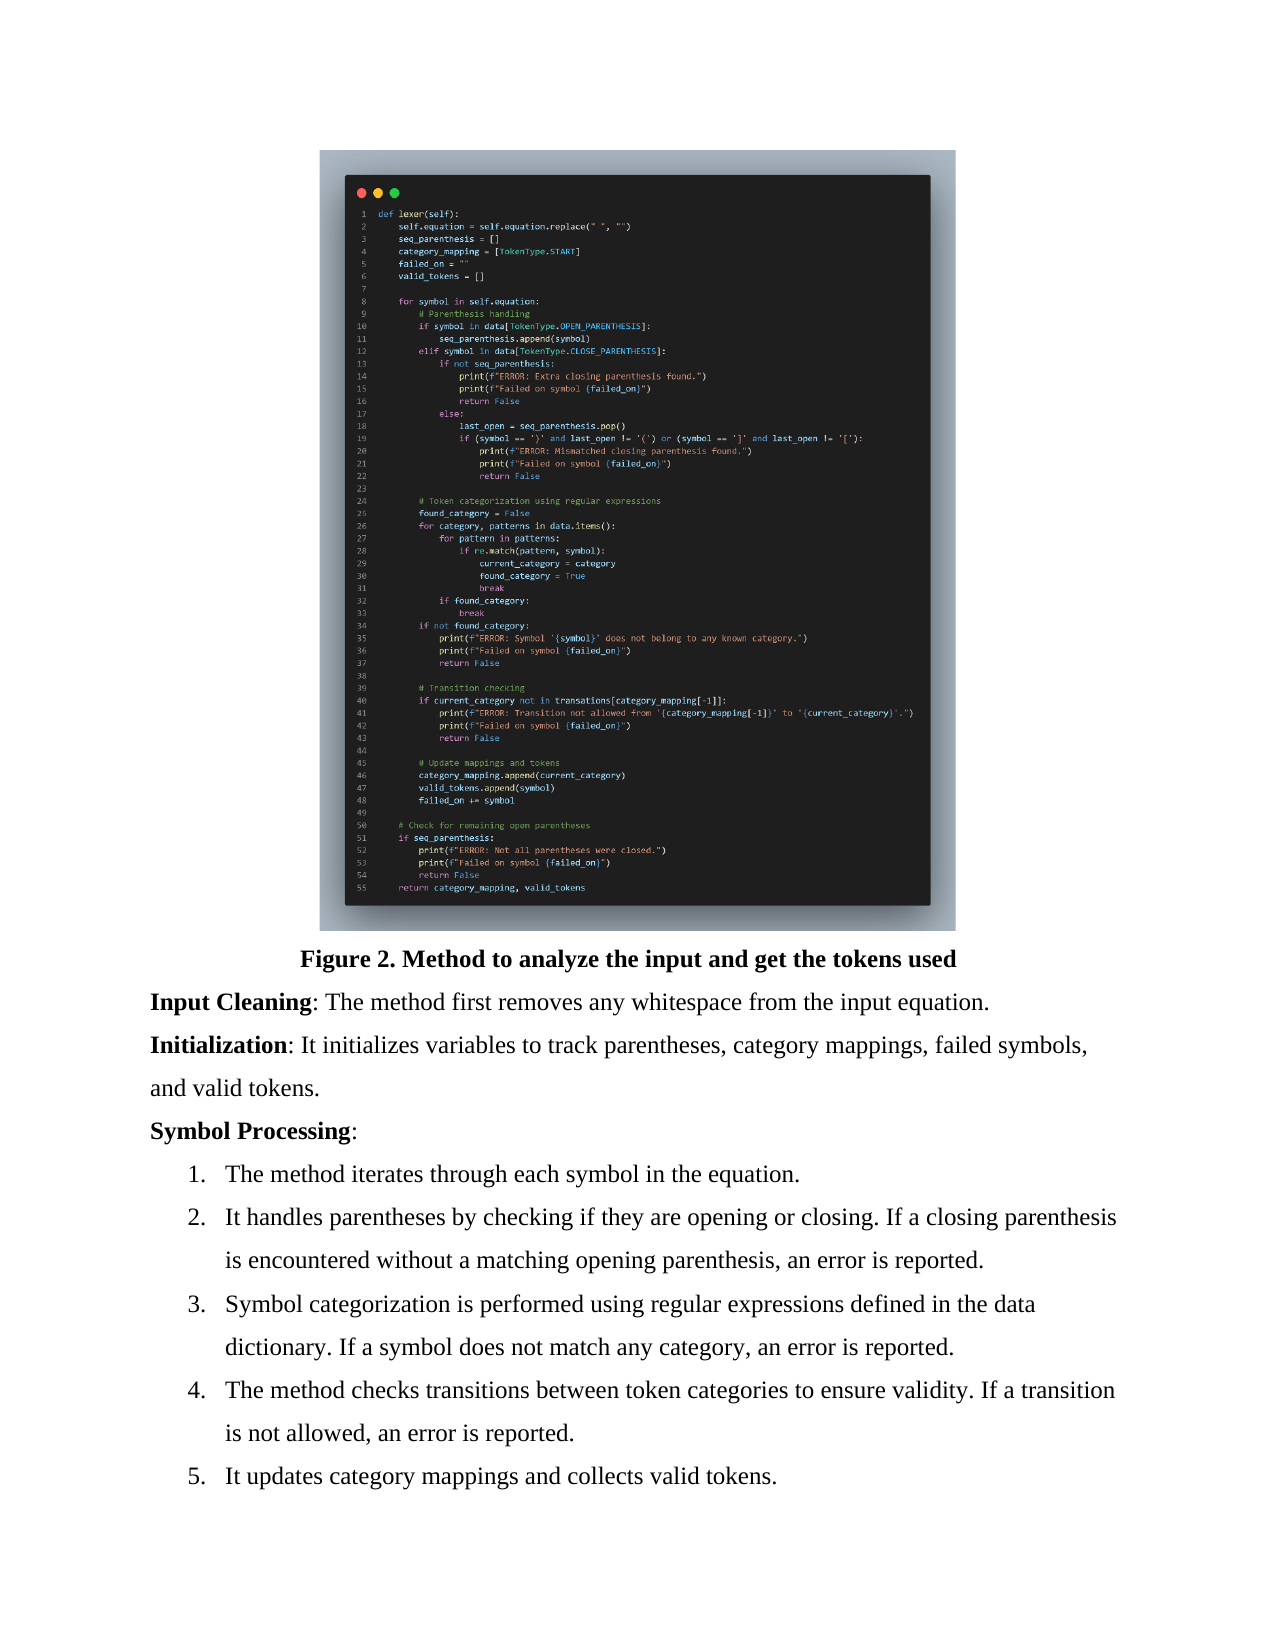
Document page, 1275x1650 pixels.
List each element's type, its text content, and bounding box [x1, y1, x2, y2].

text Input Cleaning: The method first removes any whitespace from the input equation. [150, 987, 1125, 1016]
list It updates category mappings and collects valid tokens. [187, 1461, 1125, 1490]
text Initialization: It initializes variables to track parentheses, category mappings, failed symbols, and valid tokens. [150, 1030, 1125, 1102]
list The method iterates through each symbol in the equation. [187, 1159, 1125, 1188]
text Figure 2. Method to analyze the input and get the tokens used [225, 944, 1125, 972]
text Symbol Processing: [150, 1116, 1125, 1145]
picture [319, 150, 956, 931]
list Symbol categorization is performed using regular expressions defined in the data dictionary. If a symbol does not match any category, an error is reported. [187, 1289, 1125, 1361]
list It handles parentheses by checking if they are opening or closing. If a closing parenthesis is encountered without a matching opening parenthesis, an error is reported. [187, 1202, 1125, 1274]
list The method checks transitions between token categories to ensure validity. If a transition is not allowed, an error is reported. [187, 1375, 1125, 1447]
